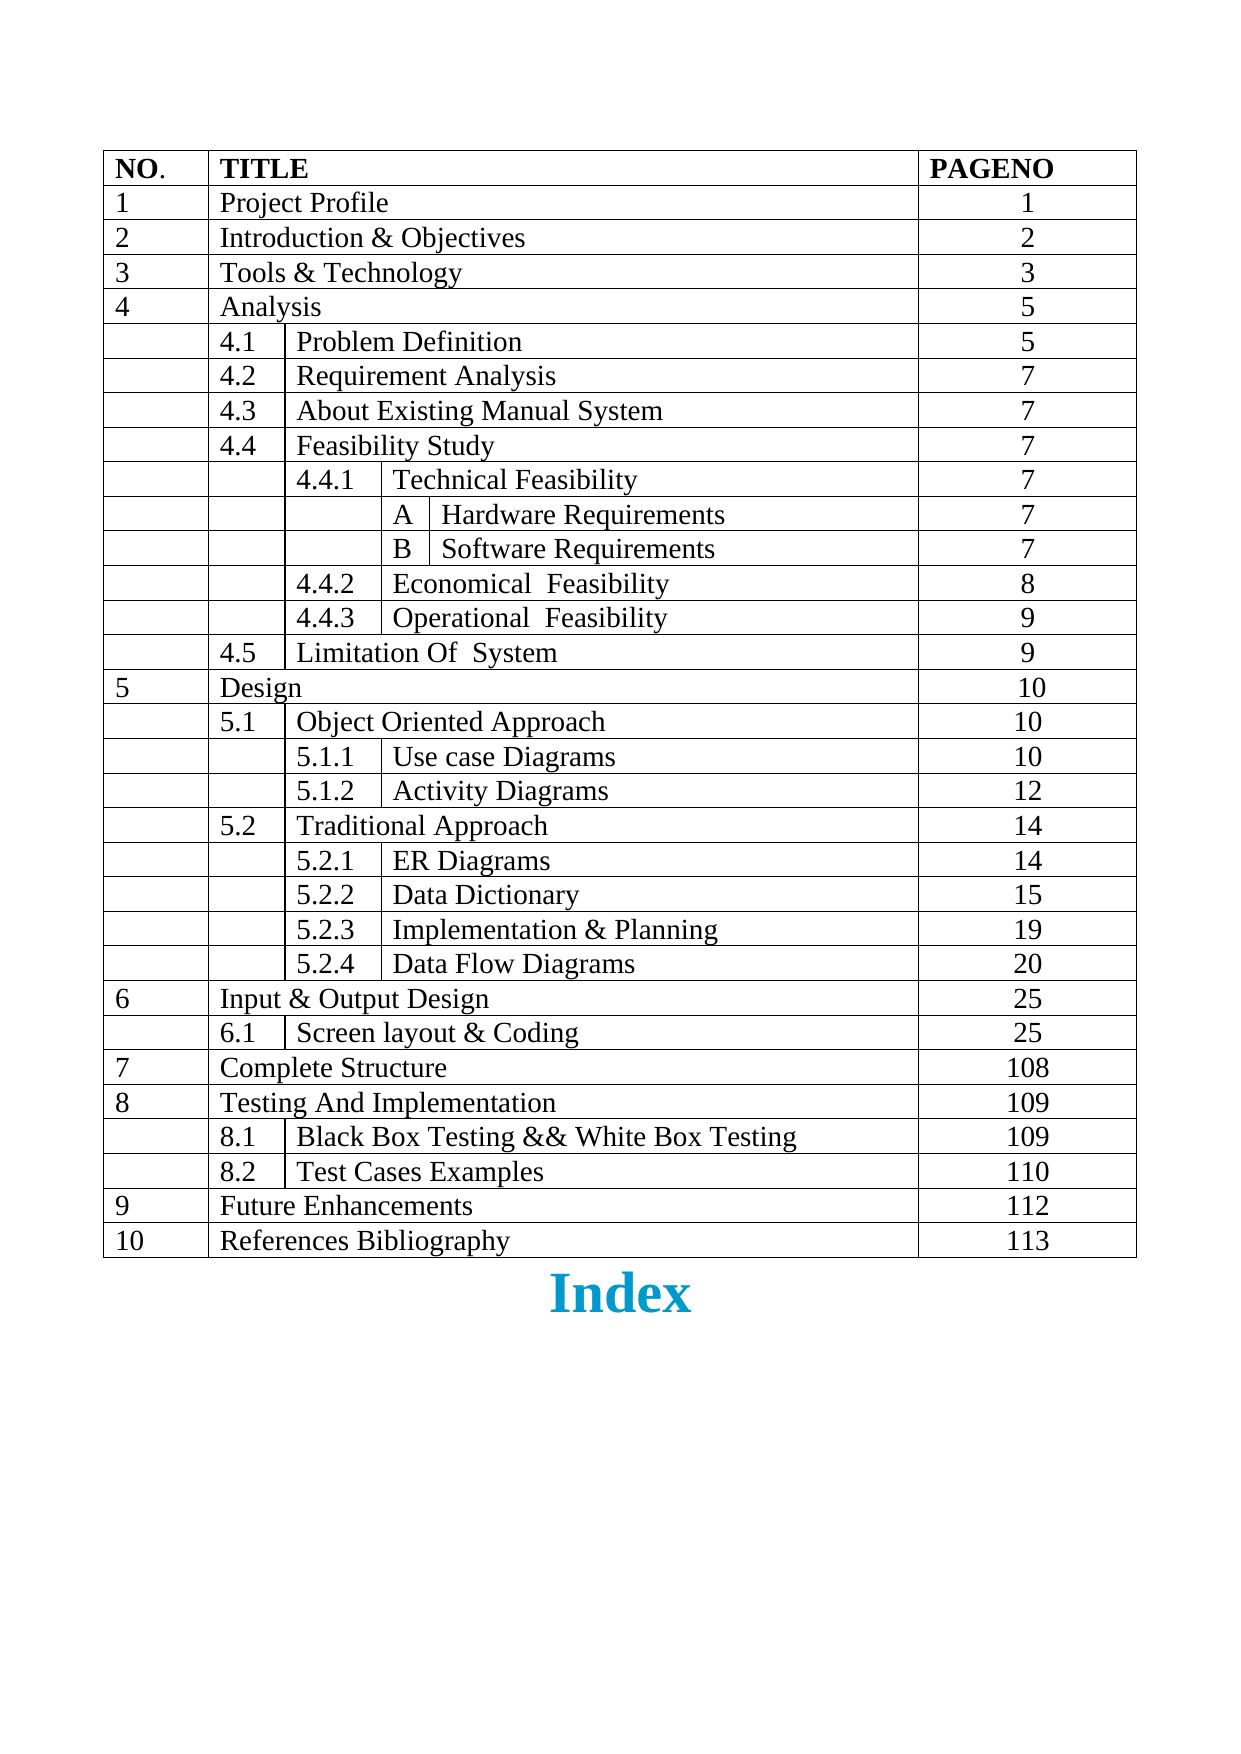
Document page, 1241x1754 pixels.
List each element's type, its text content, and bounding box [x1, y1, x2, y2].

table_cell 109 [919, 1085, 1136, 1118]
table_cell Use case Diagrams [382, 739, 918, 772]
table_cell 7 [919, 428, 1136, 461]
table_cell References Bibliography [209, 1223, 918, 1257]
table_cell [104, 877, 208, 911]
table_cell 4.5 [209, 635, 284, 669]
table_cell Operational Feasibility [382, 601, 918, 634]
table_cell Analysis [209, 289, 918, 323]
table_cell 14 [919, 843, 1136, 876]
table_cell A [382, 497, 429, 530]
table_cell 7 [104, 1050, 208, 1084]
table_cell 10 [919, 670, 1136, 703]
table_cell Testing And Implementation [209, 1085, 918, 1118]
table_cell Traditional Approach [286, 808, 918, 842]
table_cell [286, 497, 381, 530]
table_cell 113 [919, 1223, 1136, 1257]
table_cell [104, 635, 208, 669]
table_cell 9 [104, 1189, 208, 1222]
table_cell Activity Diagrams [382, 774, 918, 807]
table_cell [209, 774, 284, 807]
table_cell 4.4.2 [286, 566, 381, 599]
table_cell 5.2.1 [286, 843, 381, 876]
table_cell Data Flow Diagrams [382, 946, 918, 980]
table_cell 3 [919, 255, 1136, 288]
table_cell [104, 324, 208, 357]
table_cell 5 [919, 324, 1136, 357]
table_header NO. [104, 151, 208, 184]
table_cell 4.4.1 [286, 462, 381, 496]
text Index [150, 1258, 1090, 1325]
table_cell Hardware Requirements [430, 497, 918, 530]
table_cell [104, 912, 208, 945]
table_cell [104, 843, 208, 876]
table_cell 5.2.3 [286, 912, 381, 945]
table_cell 4.1 [209, 324, 284, 357]
table_cell Screen layout & Coding [286, 1016, 918, 1049]
table_cell [209, 946, 284, 980]
table_cell 6.1 [209, 1016, 284, 1049]
table_cell 9 [919, 601, 1136, 634]
table_cell 8.2 [209, 1154, 284, 1187]
table_cell [104, 1154, 208, 1187]
table_cell 25 [919, 981, 1136, 1014]
table_cell [104, 774, 208, 807]
table_cell [209, 531, 284, 565]
table_cell [104, 393, 208, 427]
table_cell [104, 359, 208, 392]
table_cell 110 [919, 1154, 1136, 1187]
table_cell 5.2.4 [286, 946, 381, 980]
table_cell [209, 843, 284, 876]
table_cell 1 [104, 186, 208, 219]
table_cell Requirement Analysis [286, 359, 918, 392]
table_cell Feasibility Study [286, 428, 918, 461]
table_cell Tools & Technology [209, 255, 918, 288]
table_cell 108 [919, 1050, 1136, 1084]
table_cell 4.4 [209, 428, 284, 461]
table_cell 2 [919, 220, 1136, 254]
table_cell 8 [104, 1085, 208, 1118]
table_cell 9 [919, 635, 1136, 669]
table_cell [209, 462, 284, 496]
table_cell [209, 601, 284, 634]
table_cell [104, 739, 208, 772]
table_cell Future Enhancements [209, 1189, 918, 1222]
table_cell 14 [919, 808, 1136, 842]
table_cell 2 [104, 220, 208, 254]
table_cell 7 [919, 462, 1136, 496]
table_cell Introduction & Objectives [209, 220, 918, 254]
table_cell [104, 601, 208, 634]
table_cell 5.2.2 [286, 877, 381, 911]
table_cell [104, 1119, 208, 1153]
table_cell 5 [919, 289, 1136, 323]
table_cell 1 [919, 186, 1136, 219]
table_cell [286, 531, 381, 565]
table_cell 8 [919, 566, 1136, 599]
table_cell Input & Output Design [209, 981, 918, 1014]
table_cell 3 [104, 255, 208, 288]
table_cell 15 [919, 877, 1136, 911]
table_cell 5.1.2 [286, 774, 381, 807]
table_cell [209, 912, 284, 945]
table_cell 6 [104, 981, 208, 1014]
table_header PAGENO [919, 151, 1136, 184]
table_cell ER Diagrams [382, 843, 918, 876]
table_cell [104, 1016, 208, 1049]
table_cell 7 [919, 393, 1136, 427]
table_cell [209, 877, 284, 911]
table_cell 10 [919, 739, 1136, 772]
table_cell Test Cases Examples [286, 1154, 918, 1187]
table_cell Problem Definition [286, 324, 918, 357]
table_cell 25 [919, 1016, 1136, 1049]
table_cell 4.4.3 [286, 601, 381, 634]
table_cell 7 [919, 531, 1136, 565]
table_cell [104, 808, 208, 842]
table_cell [209, 497, 284, 530]
table_cell 7 [919, 359, 1136, 392]
table_cell 10 [919, 704, 1136, 738]
table_cell 5.1.1 [286, 739, 381, 772]
table_cell 5 [104, 670, 208, 703]
table_cell About Existing Manual System [286, 393, 918, 427]
table_cell Complete Structure [209, 1050, 918, 1084]
table_cell 20 [919, 946, 1136, 980]
table_cell B [382, 531, 429, 565]
table_cell Technical Feasibility [382, 462, 918, 496]
table_cell 8.1 [209, 1119, 284, 1153]
table_cell [104, 566, 208, 599]
table_cell Design [209, 670, 918, 703]
table_cell [209, 566, 284, 599]
table_cell 112 [919, 1189, 1136, 1222]
table_cell Limitation Of System [286, 635, 918, 669]
table_cell [104, 704, 208, 738]
table_header TITLE [209, 151, 918, 184]
table_cell [104, 531, 208, 565]
table_cell 4.2 [209, 359, 284, 392]
table_cell 19 [919, 912, 1136, 945]
table_cell [104, 462, 208, 496]
table_cell [209, 739, 284, 772]
table_cell 10 [104, 1223, 208, 1257]
table_cell 5.2 [209, 808, 284, 842]
table_cell Project Profile [209, 186, 918, 219]
table_cell Implementation & Planning [382, 912, 918, 945]
table_cell 5.1 [209, 704, 284, 738]
table_cell [104, 428, 208, 461]
table_cell Software Requirements [430, 531, 918, 565]
table_cell Object Oriented Approach [286, 704, 918, 738]
table_cell Economical Feasibility [382, 566, 918, 599]
table_cell Black Box Testing && White Box Testing [286, 1119, 918, 1153]
table_cell 109 [919, 1119, 1136, 1153]
table_cell 4.3 [209, 393, 284, 427]
table_cell Data Dictionary [382, 877, 918, 911]
table_cell 4 [104, 289, 208, 323]
table_cell [104, 497, 208, 530]
table_cell 12 [919, 774, 1136, 807]
table_cell [104, 946, 208, 980]
table_cell 7 [919, 497, 1136, 530]
